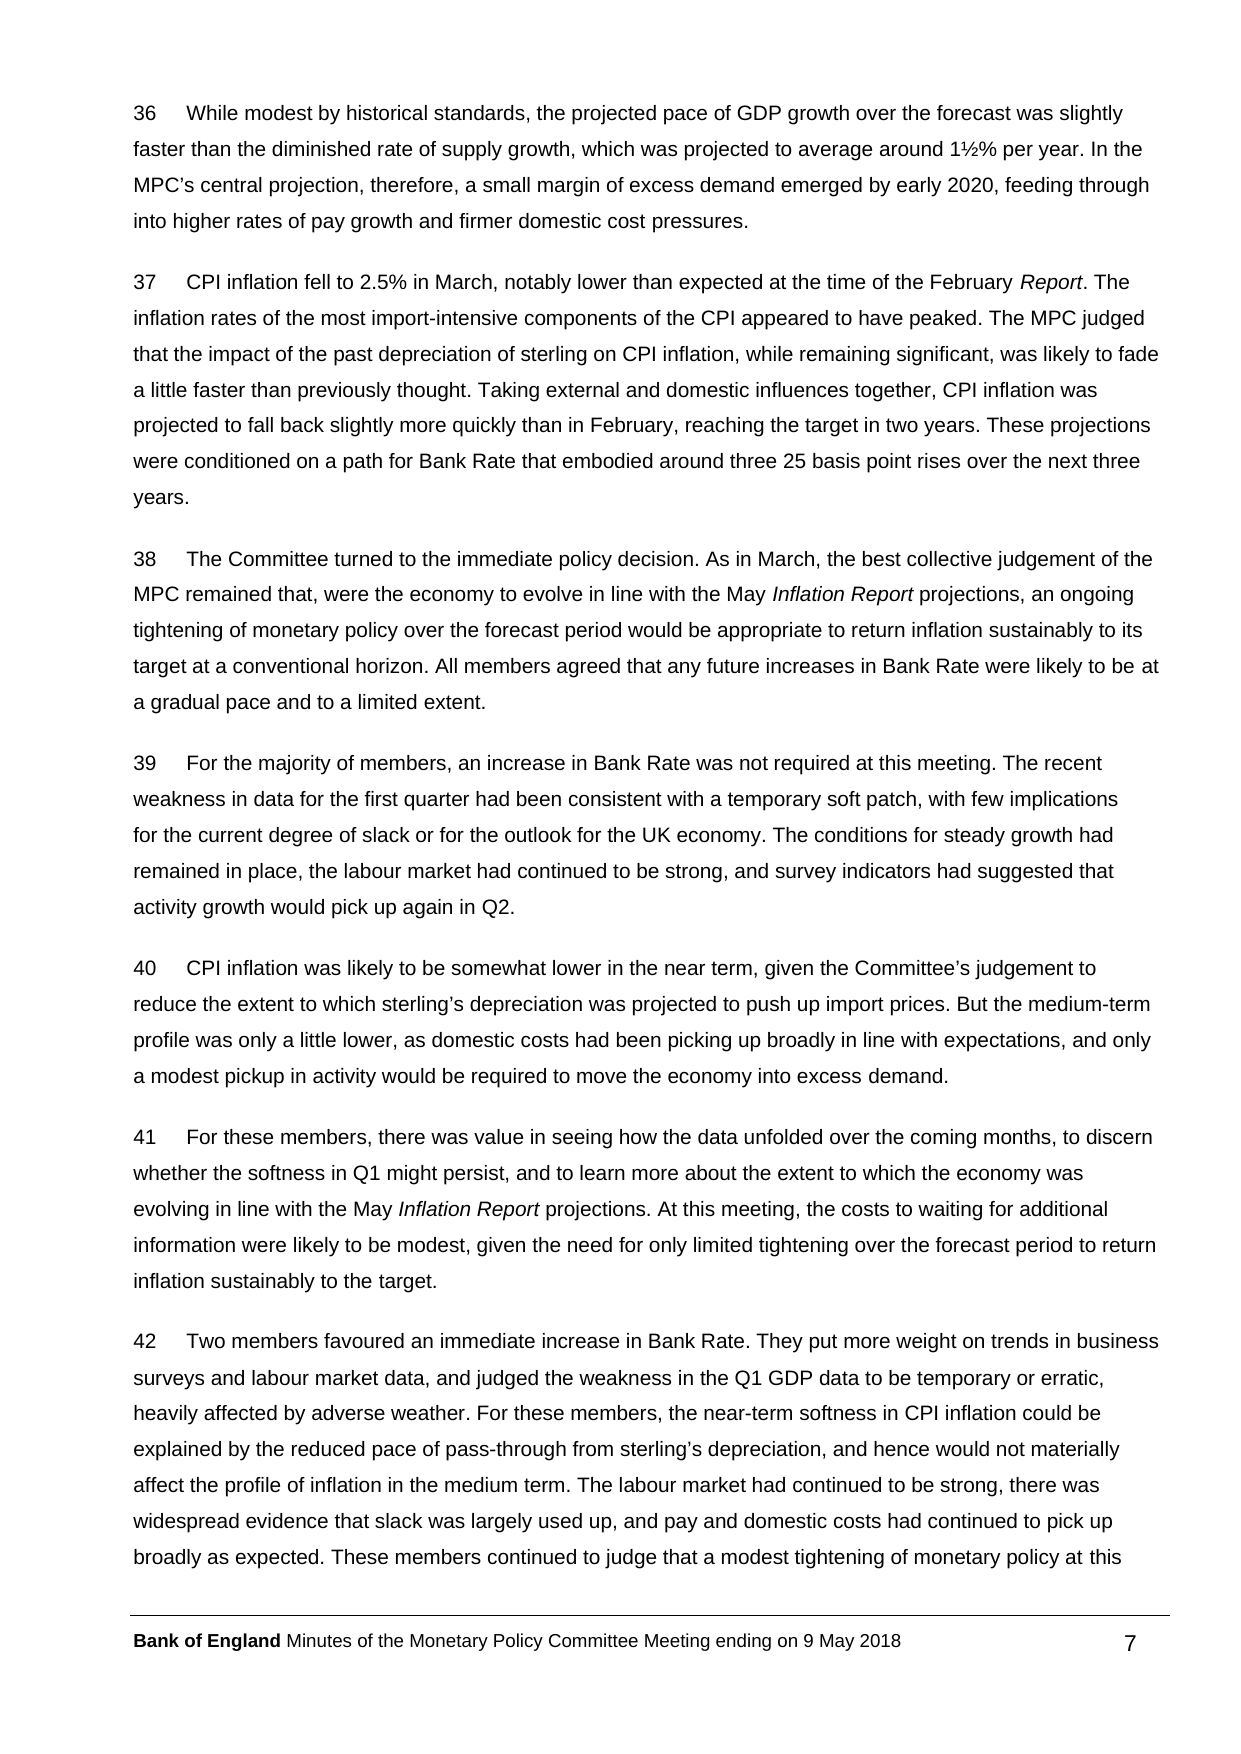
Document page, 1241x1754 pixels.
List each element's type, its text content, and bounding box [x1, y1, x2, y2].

list For the majority of members, an increase in Bank Rate was not required at this meeting. The recent weakness in data for the first quarter had been consistent with a temporary soft patch, with few implications for the current degree of slack or for the outlook for the UK economy. The conditions for steady growth had remained in place, the labour market had continued to be strong, and survey indicators had suggested that activity growth would pick up again in Q2. [133, 751, 1149, 919]
list The Committee turned to the immediate policy decision. As in March, the best collective judgement of the MPC remained that, were the economy to evolve in line with the May Inflation Report projections, an ongoing tightening of monetary policy over the forecast period would be appropriate to return inflation sustainably to its target at a conventional horizon. All members agreed that any future increases in Bank Rate were likely to be at a gradual pace and to a limited extent. [133, 546, 1164, 714]
list CPI inflation was likely to be somewhat lower in the near term, given the Committee’s judgement to reduce the extent to which sterling’s depreciation was projected to push up import prices. But the medium-term profile was only a little lower, as domestic costs had been picking up broadly in line with expectations, and only a modest pickup in activity would be required to move the economy into excess demand. [133, 956, 1158, 1088]
list CPI inflation fell to 2.5% in March, notably lower than expected at the time of the February Report. The inflation rates of the most import-intensive components of the CPI appeared to have peaked. The MPC judged that the impact of the past depreciation of sterling on CPI inflation, while remaining significant, was likely to fade a little faster than previously thought. Taking external and domestic influences together, CPI inflation was projected to fall back slightly more quickly than in February, reaching the target in two years. These projections were conditioned on a path for Bank Rate that embodied around three 25 basis point rises over the next three years. [133, 269, 1161, 509]
list While modest by historical standards, the projected pace of GDP growth over the forecast was slightly faster than the diminished rate of supply growth, which was projected to average around 1½% per year. In the MPC’s central projection, therefore, a small margin of excess demand emerged by early 2020, feeding through into higher rates of pay growth and firmer domestic cost pressures. [133, 101, 1151, 233]
list For these members, there was value in seeing how the data unfolded over the coming months, to discern whether the softness in Q1 might persist, and to learn more about the extent to which the economy was evolving in line with the May Inflation Report projections. At this meeting, the costs to waiting for additional information were likely to be modest, given the need for only limited tightening over the forecast period to return inflation sustainably to the target. [133, 1125, 1158, 1293]
list Two members favoured an immediate increase in Bank Rate. They put more weight on trends in business surveys and labour market data, and judged the weakness in the Q1 GDP data to be temporary or erratic, heavily affected by adverse weather. For these members, the near-term softness in CPI inflation could be explained by the reduced pace of pass-through from sterling’s depreciation, and hence would not materially affect the profile of inflation in the medium term. The labour market had continued to be strong, there was widespread evidence that slack was largely used up, and pay and domestic costs had continued to pick up broadly as expected. These members continued to judge that a modest tightening of monetary policy at this [133, 1329, 1166, 1569]
